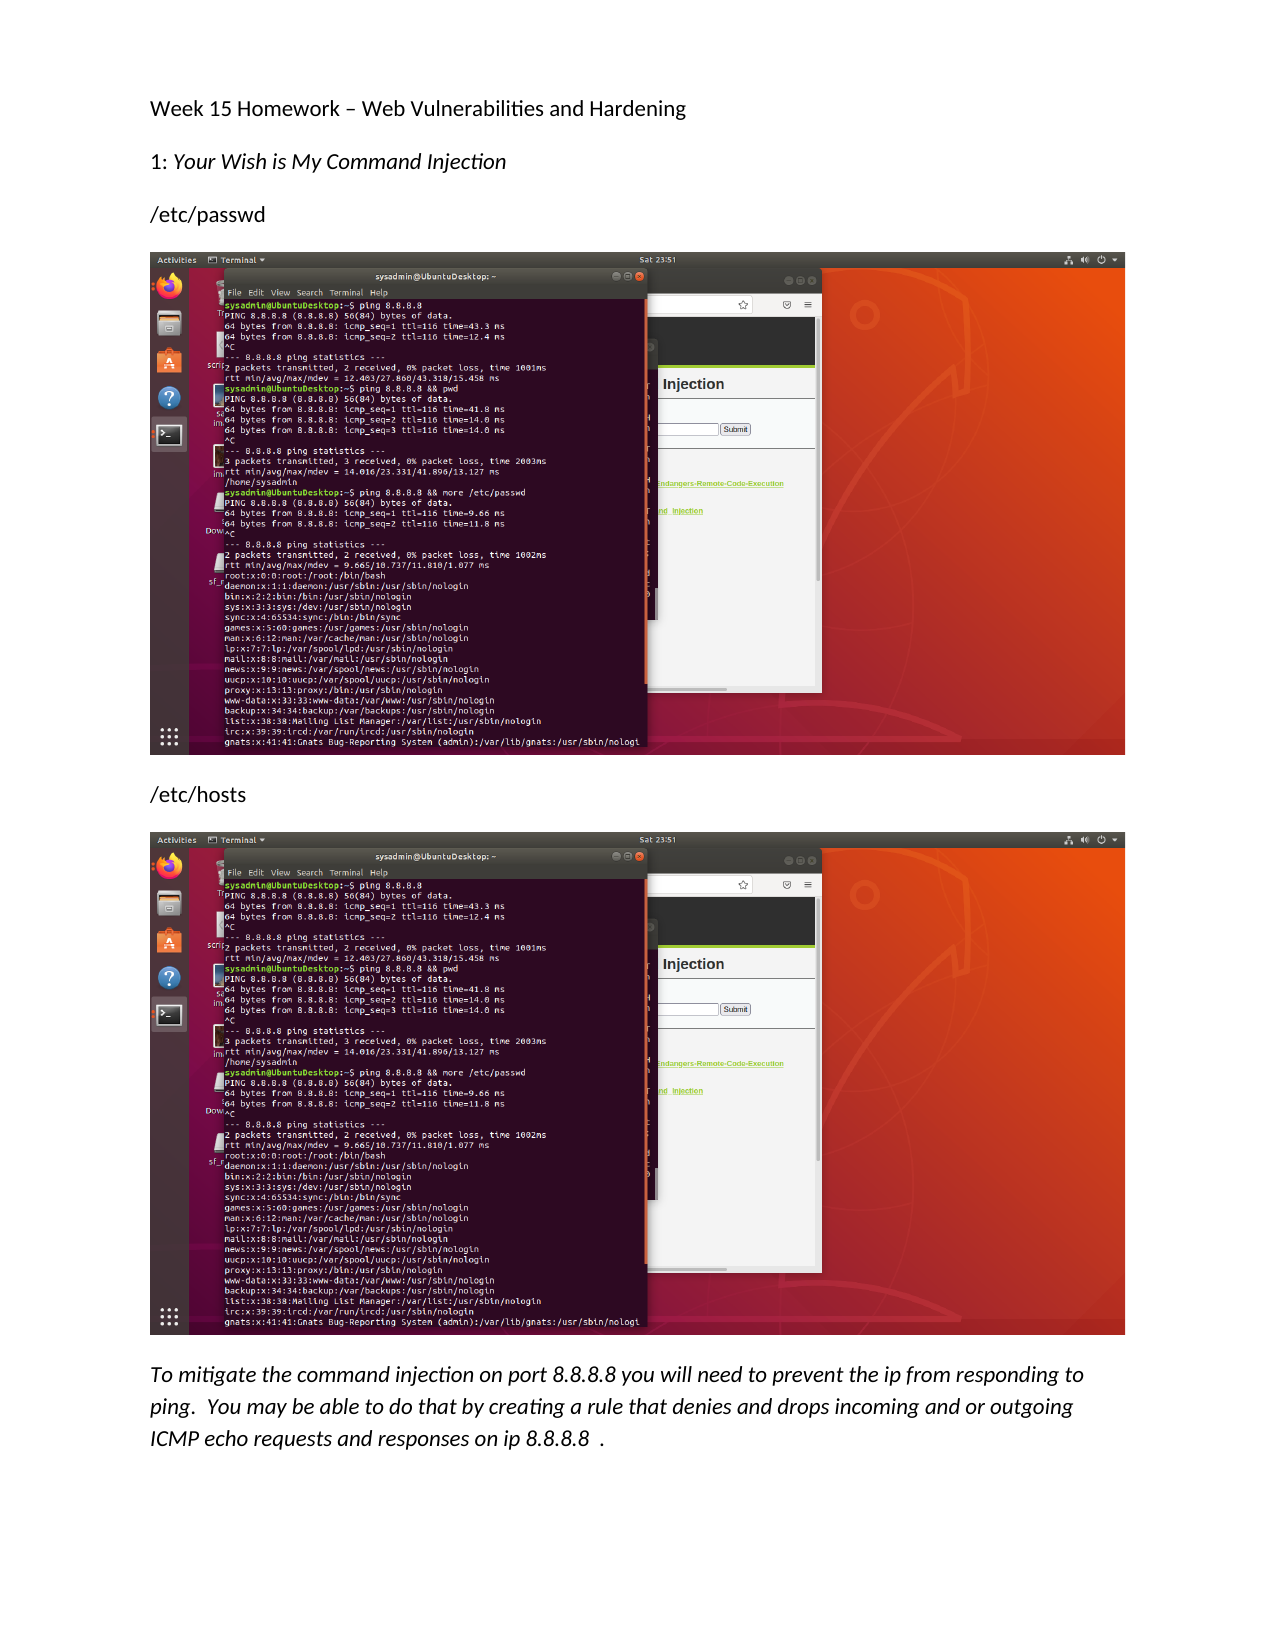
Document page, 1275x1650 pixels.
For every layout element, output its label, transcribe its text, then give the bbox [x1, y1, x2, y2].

text /etc/hosts [150, 780, 1125, 808]
picture [150, 832, 1125, 1335]
text 1: Your Wish is My Command Injection [150, 147, 1125, 175]
text Week 15 Homework – Web Vulnerabilities and Hardening [150, 94, 1125, 122]
text /etc/passwd [150, 200, 1125, 228]
picture [150, 252, 1125, 755]
text To mitigate the command injection on port 8.8.8.8 you will need to prevent the ip from responding to ping. You may be able to do that by creating a rule that denies and drops incoming and or outgoing ICMP echo requests and responses on ip 8.8.8.8 . [150, 1360, 1125, 1452]
